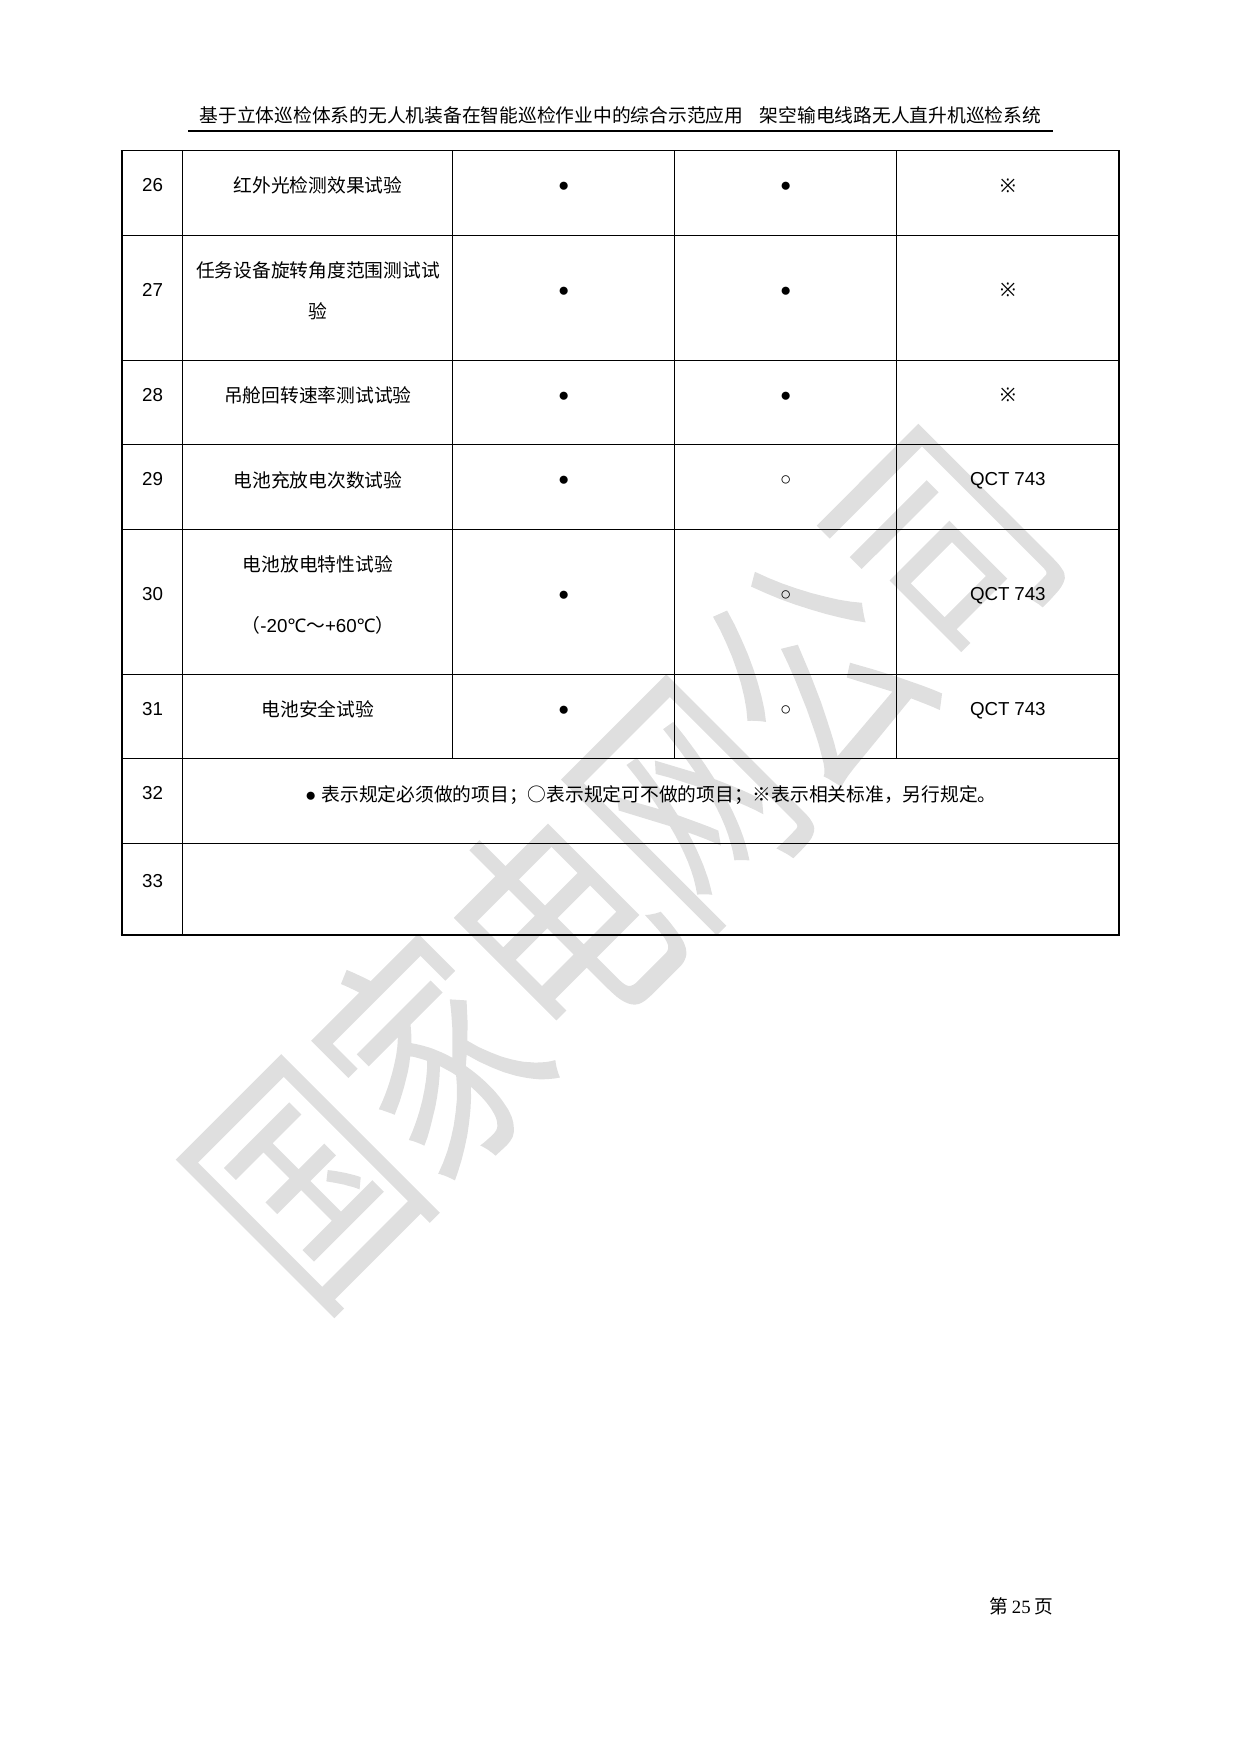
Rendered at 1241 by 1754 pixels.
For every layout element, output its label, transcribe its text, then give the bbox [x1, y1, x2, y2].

table_cell ● [453, 236, 674, 360]
table_cell ○ [675, 530, 896, 674]
table_cell 32 [123, 759, 182, 843]
table_cell ○ [675, 675, 896, 758]
table_cell ● [453, 151, 674, 235]
table_cell 27 [123, 236, 182, 360]
table_cell 电池放电特性试验 （-20℃～+60℃） [183, 530, 452, 674]
table_cell ※ [897, 361, 1118, 444]
table_cell ● [453, 445, 674, 529]
table_cell 26 [123, 151, 182, 235]
table_cell ● [675, 361, 896, 444]
table_cell ● [675, 151, 896, 235]
table_cell [183, 844, 1118, 934]
table_cell ● [453, 361, 674, 444]
table_cell 红外光检测效果试验 [183, 151, 452, 235]
table_cell 任务设备旋转角度范围测试试验 [183, 236, 452, 360]
table_cell 吊舱回转速率测试试验 [183, 361, 452, 444]
table_cell ● [453, 530, 674, 674]
table_cell QCT 743 [897, 530, 1118, 674]
table_cell 29 [123, 445, 182, 529]
table_cell 31 [123, 675, 182, 758]
table_cell QCT 743 [897, 445, 1118, 529]
table_cell 33 [123, 844, 182, 934]
table_cell 28 [123, 361, 182, 444]
table_cell 30 [123, 530, 182, 674]
table_cell ※ [897, 151, 1118, 235]
table_cell ○ [675, 445, 896, 529]
table_cell ※ [897, 236, 1118, 360]
table_cell 电池安全试验 [183, 675, 452, 758]
table_cell QCT 743 [897, 675, 1118, 758]
table_cell 电池充放电次数试验 [183, 445, 452, 529]
table_cell ● [675, 236, 896, 360]
table_cell ● 表示规定必须做的项目；○表示规定可不做的项目；※表示相关标准，另行规定。 [183, 759, 1118, 843]
table_cell ● [453, 675, 674, 758]
